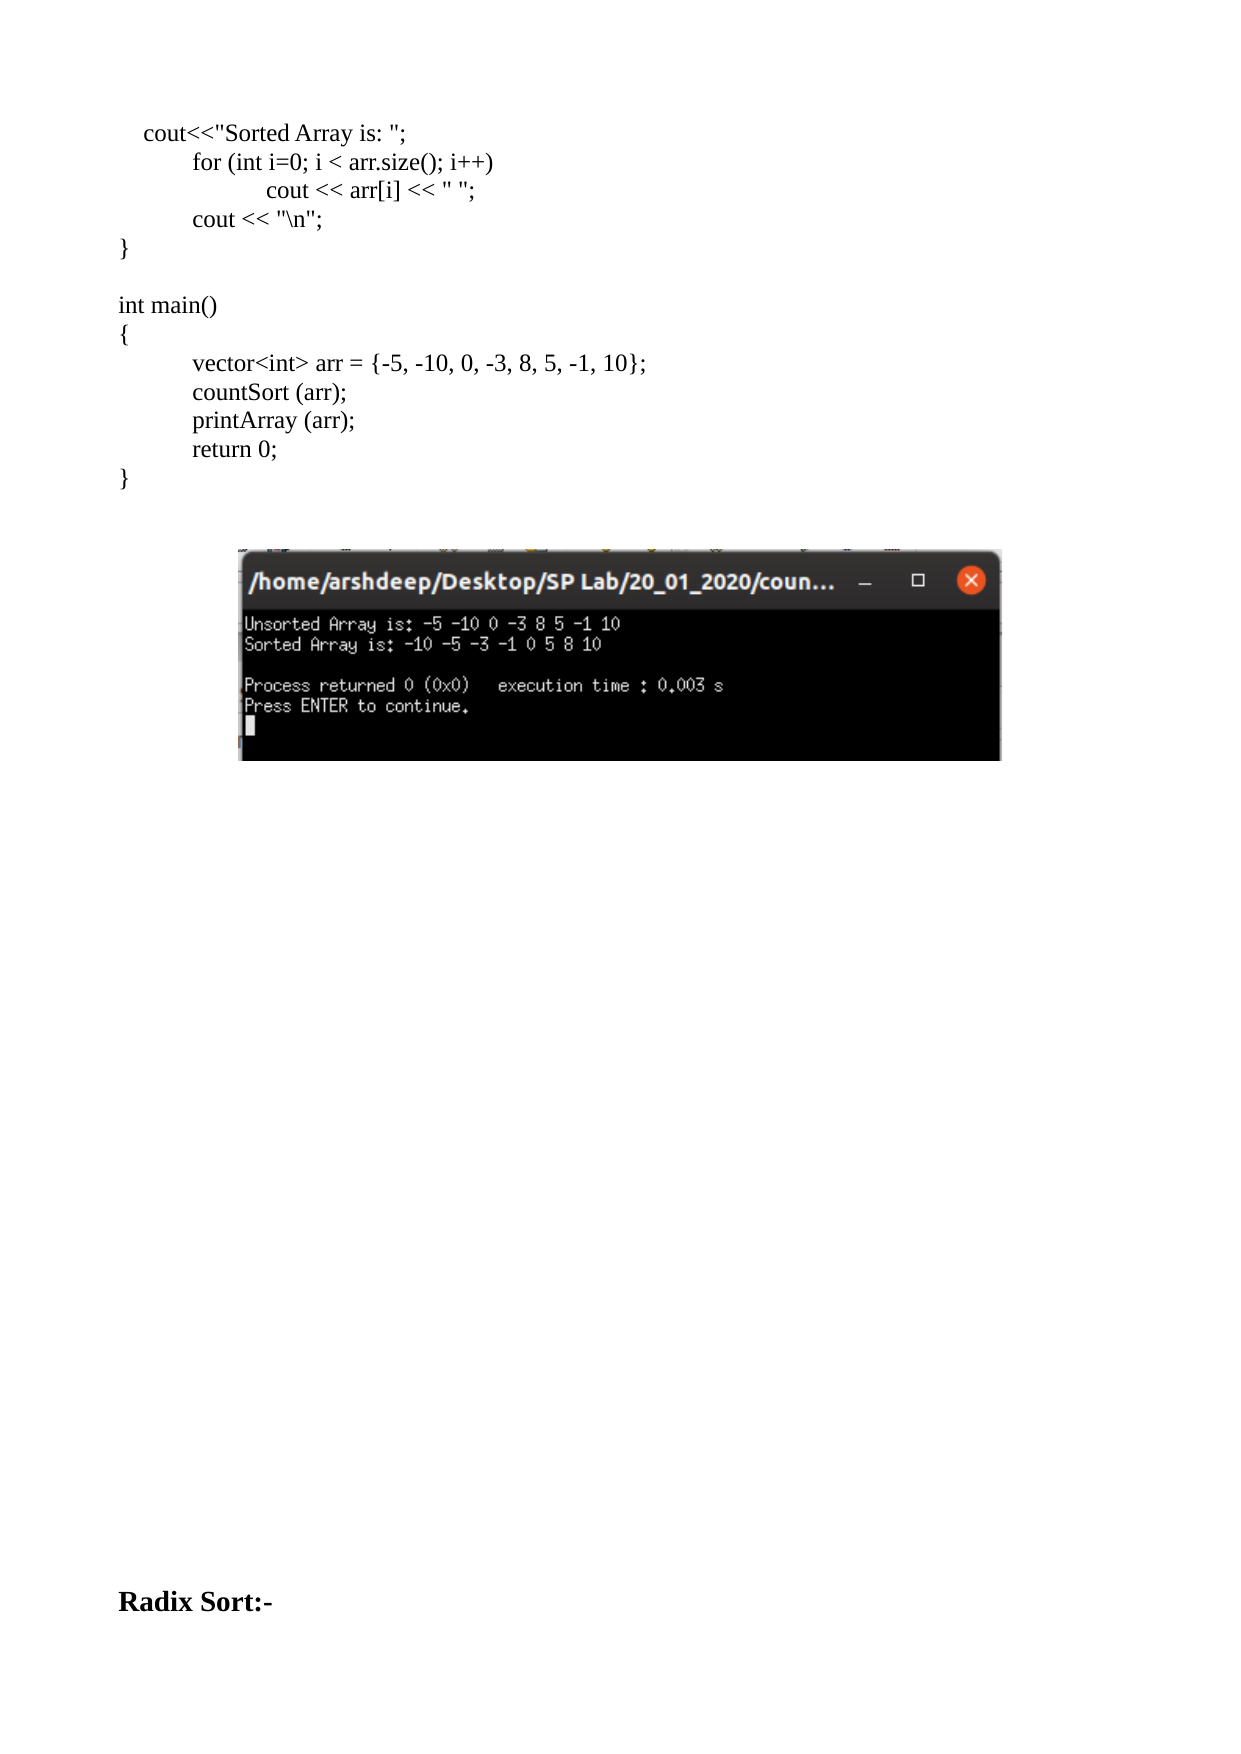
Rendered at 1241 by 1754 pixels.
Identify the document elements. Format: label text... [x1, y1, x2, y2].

text Radix Sort:- [118, 1584, 1122, 1618]
text } [118, 463, 1122, 492]
text printArray (arr); [118, 406, 1122, 434]
text cout << arr[i] << " "; [118, 176, 1122, 204]
text cout<<"Sorted Array is: "; [118, 118, 1122, 147]
text } [118, 233, 1122, 262]
text for (int i=0; i < arr.size(); i++) [118, 147, 1122, 176]
text countSort (arr); [118, 377, 1122, 406]
picture [238, 549, 1003, 761]
text cout << "\n"; [118, 204, 1122, 233]
text vector<int> arr = {-5, -10, 0, -3, 8, 5, -1, 10}; [118, 348, 1122, 377]
text return 0; [118, 434, 1122, 463]
text int main() [118, 291, 1122, 319]
text { [118, 319, 1122, 348]
